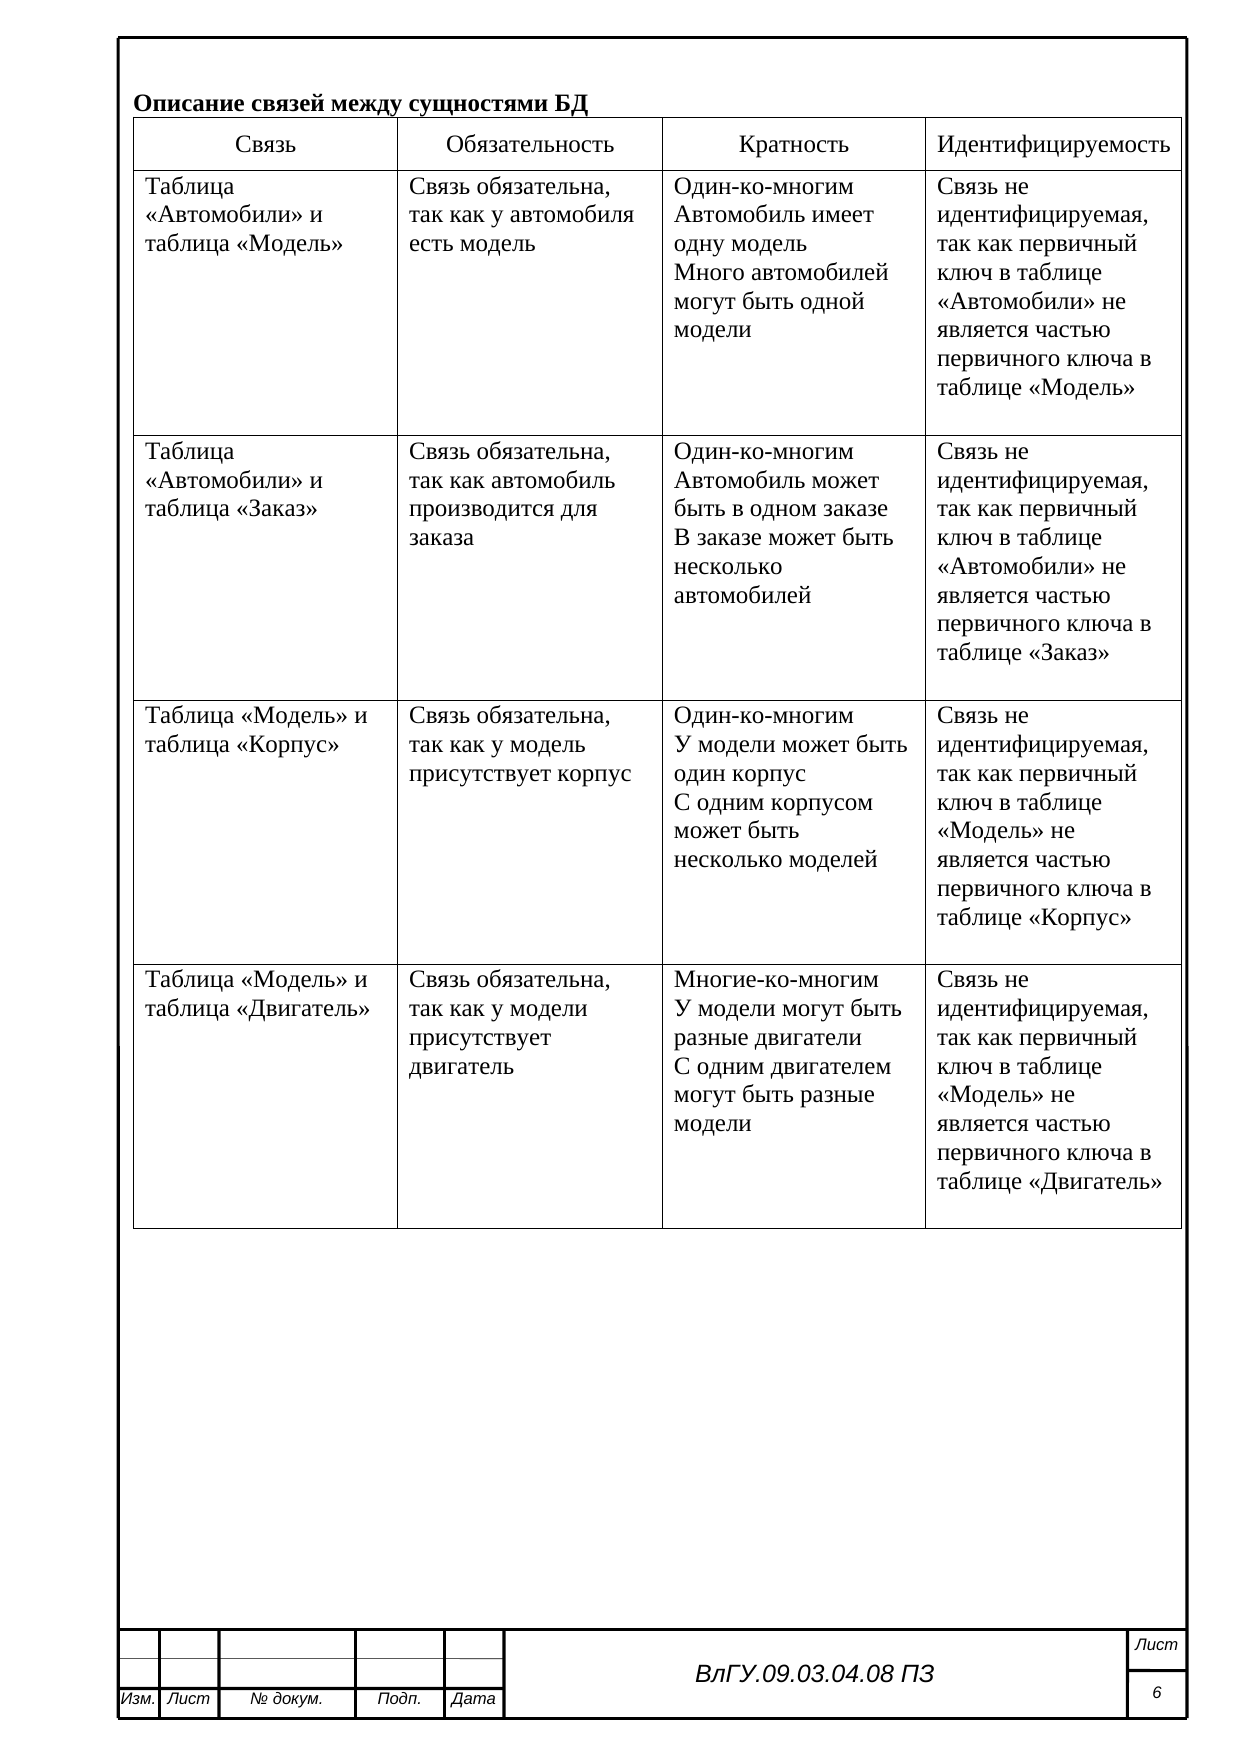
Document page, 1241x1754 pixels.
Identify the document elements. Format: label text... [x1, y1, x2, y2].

table_cell Многие-ко-многим У модели могут быть разные двигатели С одним двигателем могут быть разные модели [663, 965, 925, 1228]
table_cell Один-ко-многим Автомобиль имеет одну модель Много автомобилей могут быть одной модели [663, 171, 925, 435]
table_cell Связь обязательна, так как у автомобиля есть модель [398, 171, 662, 435]
table_cell Таблица «Автомобили» и таблица «Заказ» [134, 436, 397, 699]
table_cell Связь не идентифицируемая, так как первичный ключ в таблице «Автомобили» не является частью первичного ключа в таблице «Модель» [926, 171, 1181, 435]
table_cell Таблица «Автомобили» и таблица «Модель» [134, 171, 397, 435]
table_header Кратность [663, 118, 925, 170]
table_cell Связь обязательна, так как автомобиль производится для заказа [398, 436, 662, 699]
table_header Обязательность [398, 118, 662, 170]
table_cell Таблица «Модель» и таблица «Двигатель» [134, 965, 397, 1228]
table_cell Связь не идентифицируемая, так как первичный ключ в таблице «Модель» не является частью первичного ключа в таблице «Двигатель» [926, 965, 1181, 1228]
table_header Идентифицируемость [926, 118, 1181, 170]
table_cell Связь обязательна, так как у модель присутствует корпус [398, 701, 662, 963]
table_cell Связь не идентифицируемая, так как первичный ключ в таблице «Автомобили» не является частью первичного ключа в таблице «Заказ» [926, 436, 1181, 699]
table_header Связь [134, 118, 397, 170]
table_cell Таблица «Модель» и таблица «Корпус» [134, 701, 397, 963]
table_cell Один-ко-многим Автомобиль может быть в одном заказе В заказе может быть несколько автомобилей [663, 436, 925, 699]
table_cell Связь не идентифицируемая, так как первичный ключ в таблице «Модель» не является частью первичного ключа в таблице «Корпус» [926, 701, 1181, 963]
text Описание связей между сущностями БД [133, 88, 1194, 117]
table_cell Один-ко-многим У модели может быть один корпус С одним корпусом может быть несколько моделей [663, 701, 925, 963]
table_cell Связь обязательна, так как у модели присутствует двигатель [398, 965, 662, 1228]
